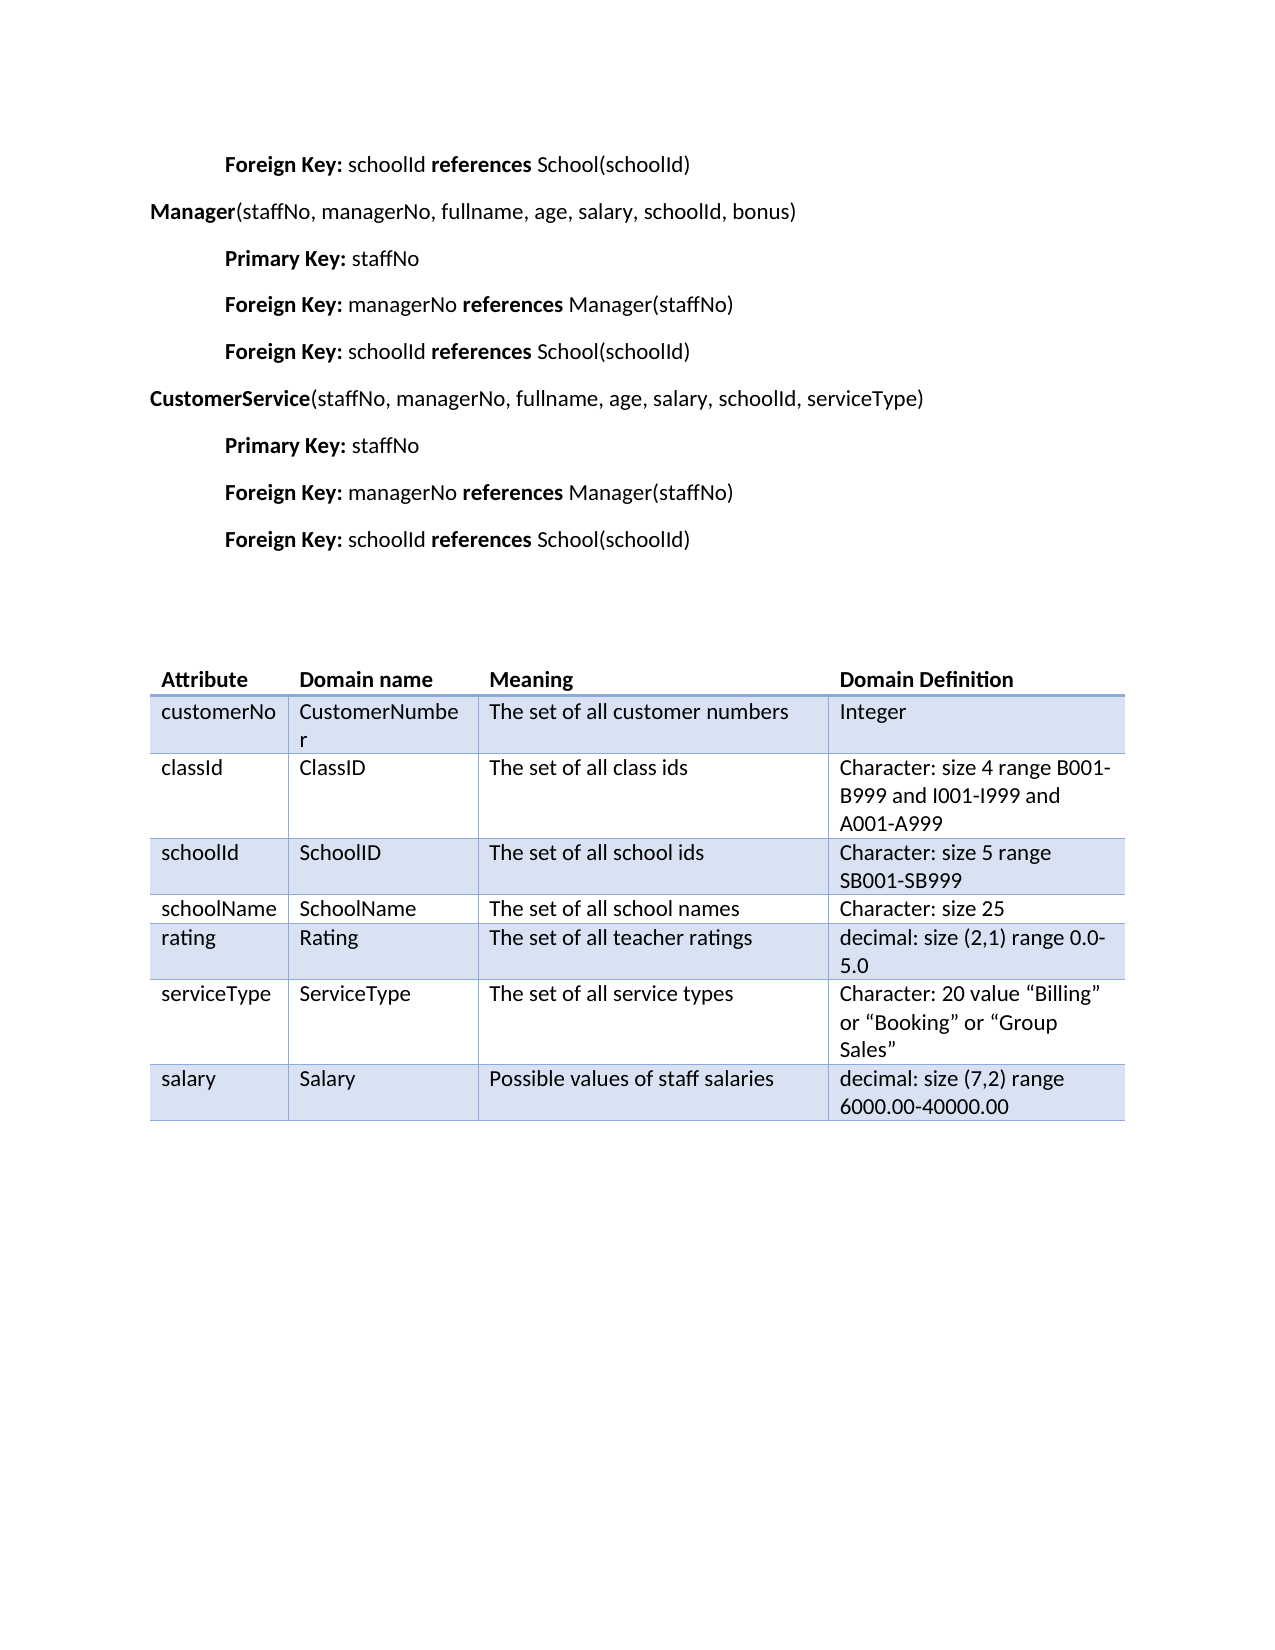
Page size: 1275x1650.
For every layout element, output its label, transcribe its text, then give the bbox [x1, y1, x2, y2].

table_cell serviceType [150, 980, 288, 1064]
table_cell Rating [289, 924, 478, 979]
table_cell SchoolID [289, 839, 478, 894]
table_cell The set of all school names [479, 895, 828, 922]
table_cell The set of all customer numbers [479, 697, 828, 753]
table_cell Character: size 4 range B001-B999 and I001-I999 and A001-A999 [829, 754, 1125, 837]
table_cell The set of all class ids [479, 754, 828, 837]
text Foreign Key: schoolId references School(schoolId) [150, 525, 1125, 553]
text Foreign Key: managerNo references Manager(staffNo) [150, 478, 1125, 506]
table_header Meaning [478, 666, 828, 694]
table_cell CustomerNumber [289, 697, 478, 753]
table_cell decimal: size (7,2) range 6000.00-40000.00 [829, 1065, 1125, 1120]
table_cell schoolId [150, 839, 288, 894]
table_cell customerNo [150, 697, 288, 753]
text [150, 150, 1125, 178]
table_cell Possible values of staff salaries [479, 1065, 828, 1120]
table_cell decimal: size (2,1) range 0.0-5.0 [829, 924, 1125, 979]
table_cell salary [150, 1065, 288, 1120]
table_cell Character: 20 value “Billing” or “Booking” or “Group Sales” [829, 980, 1125, 1064]
table_cell The set of all service types [479, 980, 828, 1064]
table_cell rating [150, 924, 288, 979]
table_cell The set of all teacher ratings [479, 924, 828, 979]
table_cell schoolName [150, 895, 288, 922]
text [150, 291, 1125, 319]
table_header Domain Definition [828, 666, 1125, 694]
text Primary Key: staffNo [150, 244, 1125, 272]
table_cell Character: size 5 range SB001-SB999 [829, 839, 1125, 894]
table_header Attribute [150, 666, 288, 694]
text CustomerService(staffNo, managerNo, fullname, age, salary, schoolId, serviceType) [150, 384, 1125, 412]
text Manager(staffNo, managerNo, fullname, age, salary, schoolId, bonus) [150, 197, 1125, 225]
table_cell ServiceType [289, 980, 478, 1064]
text Foreign Key: schoolId references School(schoolId) [150, 337, 1125, 366]
table_cell ClassID [289, 754, 478, 837]
table_cell Salary [289, 1065, 478, 1120]
table_cell SchoolName [289, 895, 478, 922]
table_cell The set of all school ids [479, 839, 828, 894]
text Primary Key: staffNo [150, 431, 1125, 459]
table_cell classId [150, 754, 288, 837]
table_cell Integer [829, 697, 1125, 753]
table_header Domain name [288, 666, 478, 694]
table_cell Character: size 25 [829, 895, 1125, 922]
